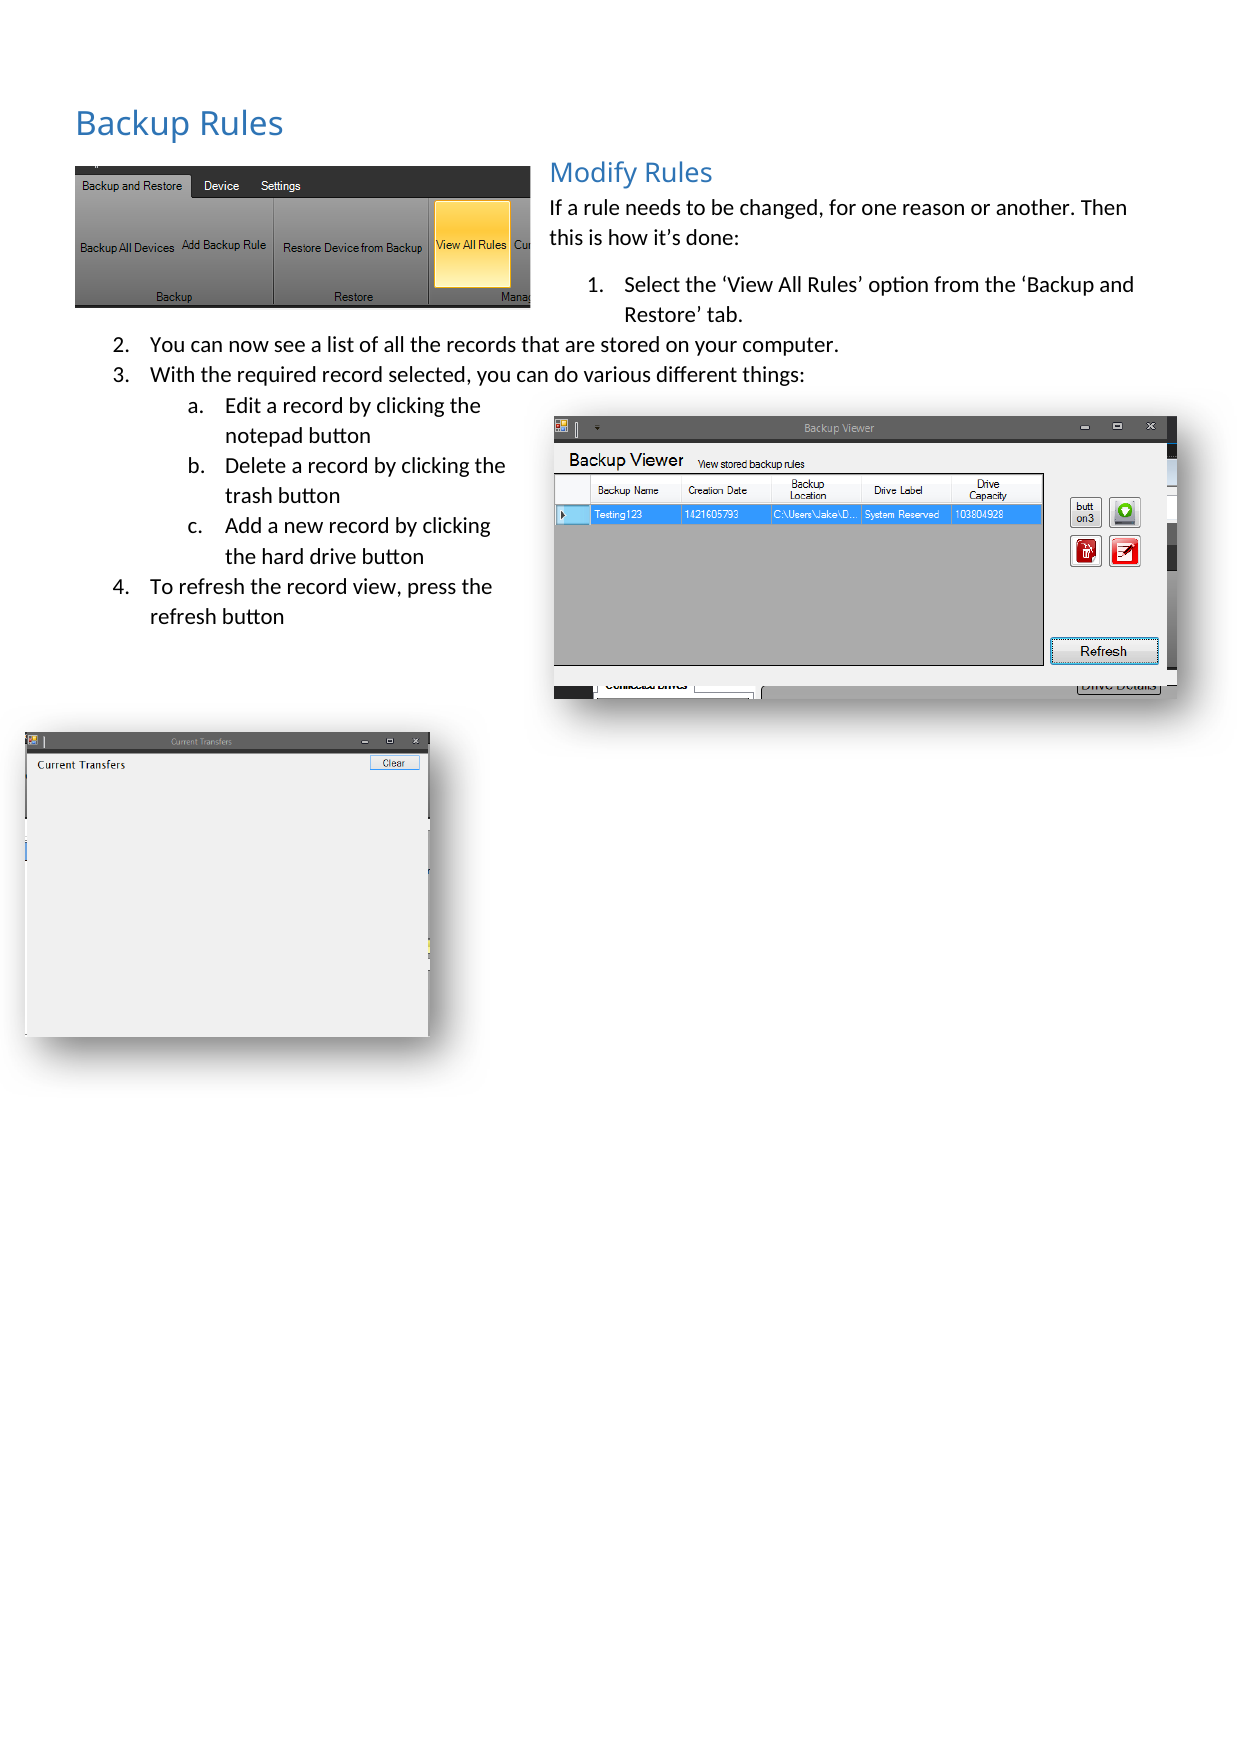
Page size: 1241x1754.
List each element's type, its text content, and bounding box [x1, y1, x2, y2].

list Add a new record by clicking the hard drive button [187, 512, 537, 570]
subtitle Backup Rules [75, 100, 1165, 145]
picture [75, 166, 531, 310]
list Select the ‘View All Rules’ option from the ‘Backup and Restore’ tab. [112, 270, 1165, 328]
text If a rule needs to be changed, for one reason or another. Then this is how it’s done: [531, 193, 1165, 251]
list Edit a record by clicking the notepad button [187, 391, 1165, 449]
list Delete a record by clicking the trash button [187, 451, 538, 509]
list With the required record selected, you can do various different things: [112, 361, 1165, 389]
list To refresh the record view, press the refresh button [112, 572, 537, 630]
list You can now see a list of all the records that are stored on your computer. [112, 330, 1165, 358]
subtitle Modify Rules [75, 153, 1165, 190]
